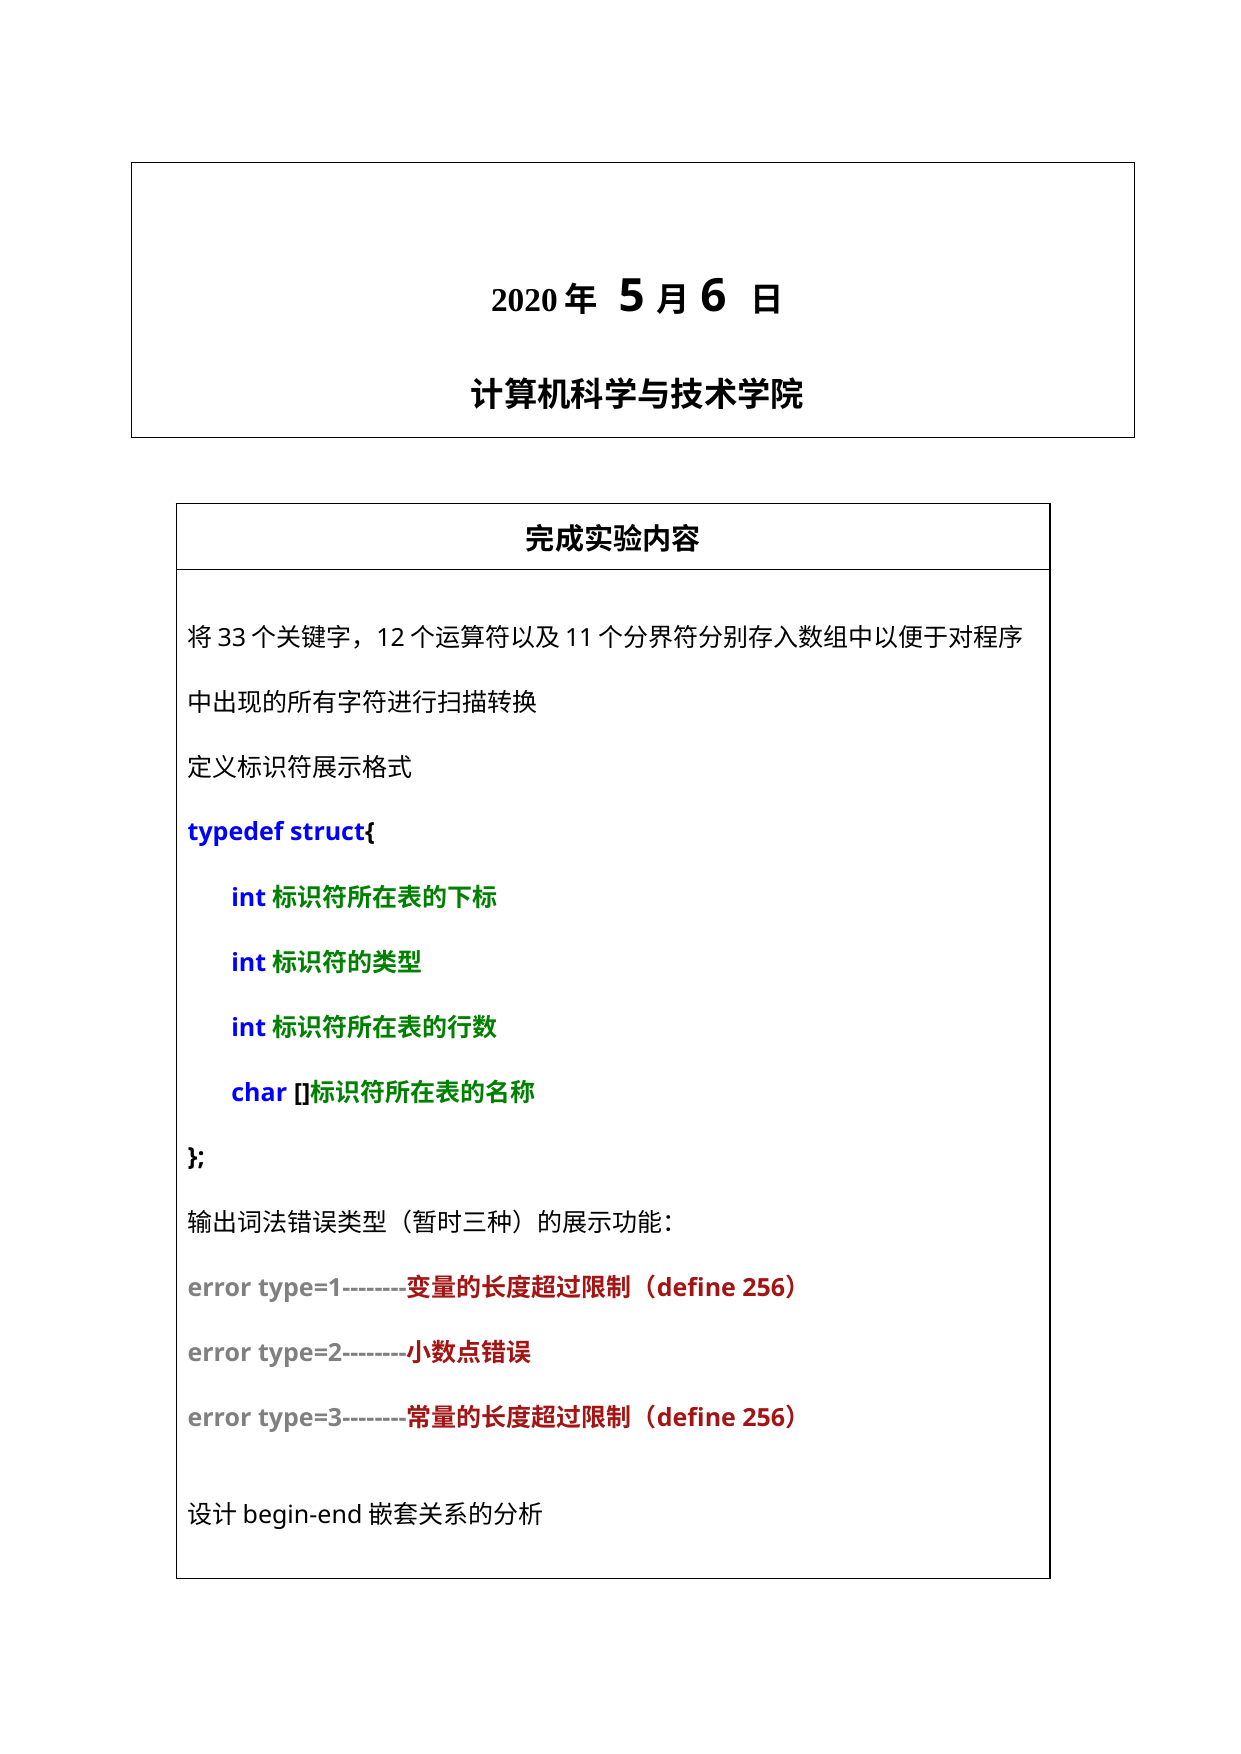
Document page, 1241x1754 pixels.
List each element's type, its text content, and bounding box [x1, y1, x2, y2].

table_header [132, 163, 1134, 437]
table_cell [177, 570, 1049, 1578]
table_header 完成实验内容 [177, 504, 1049, 569]
